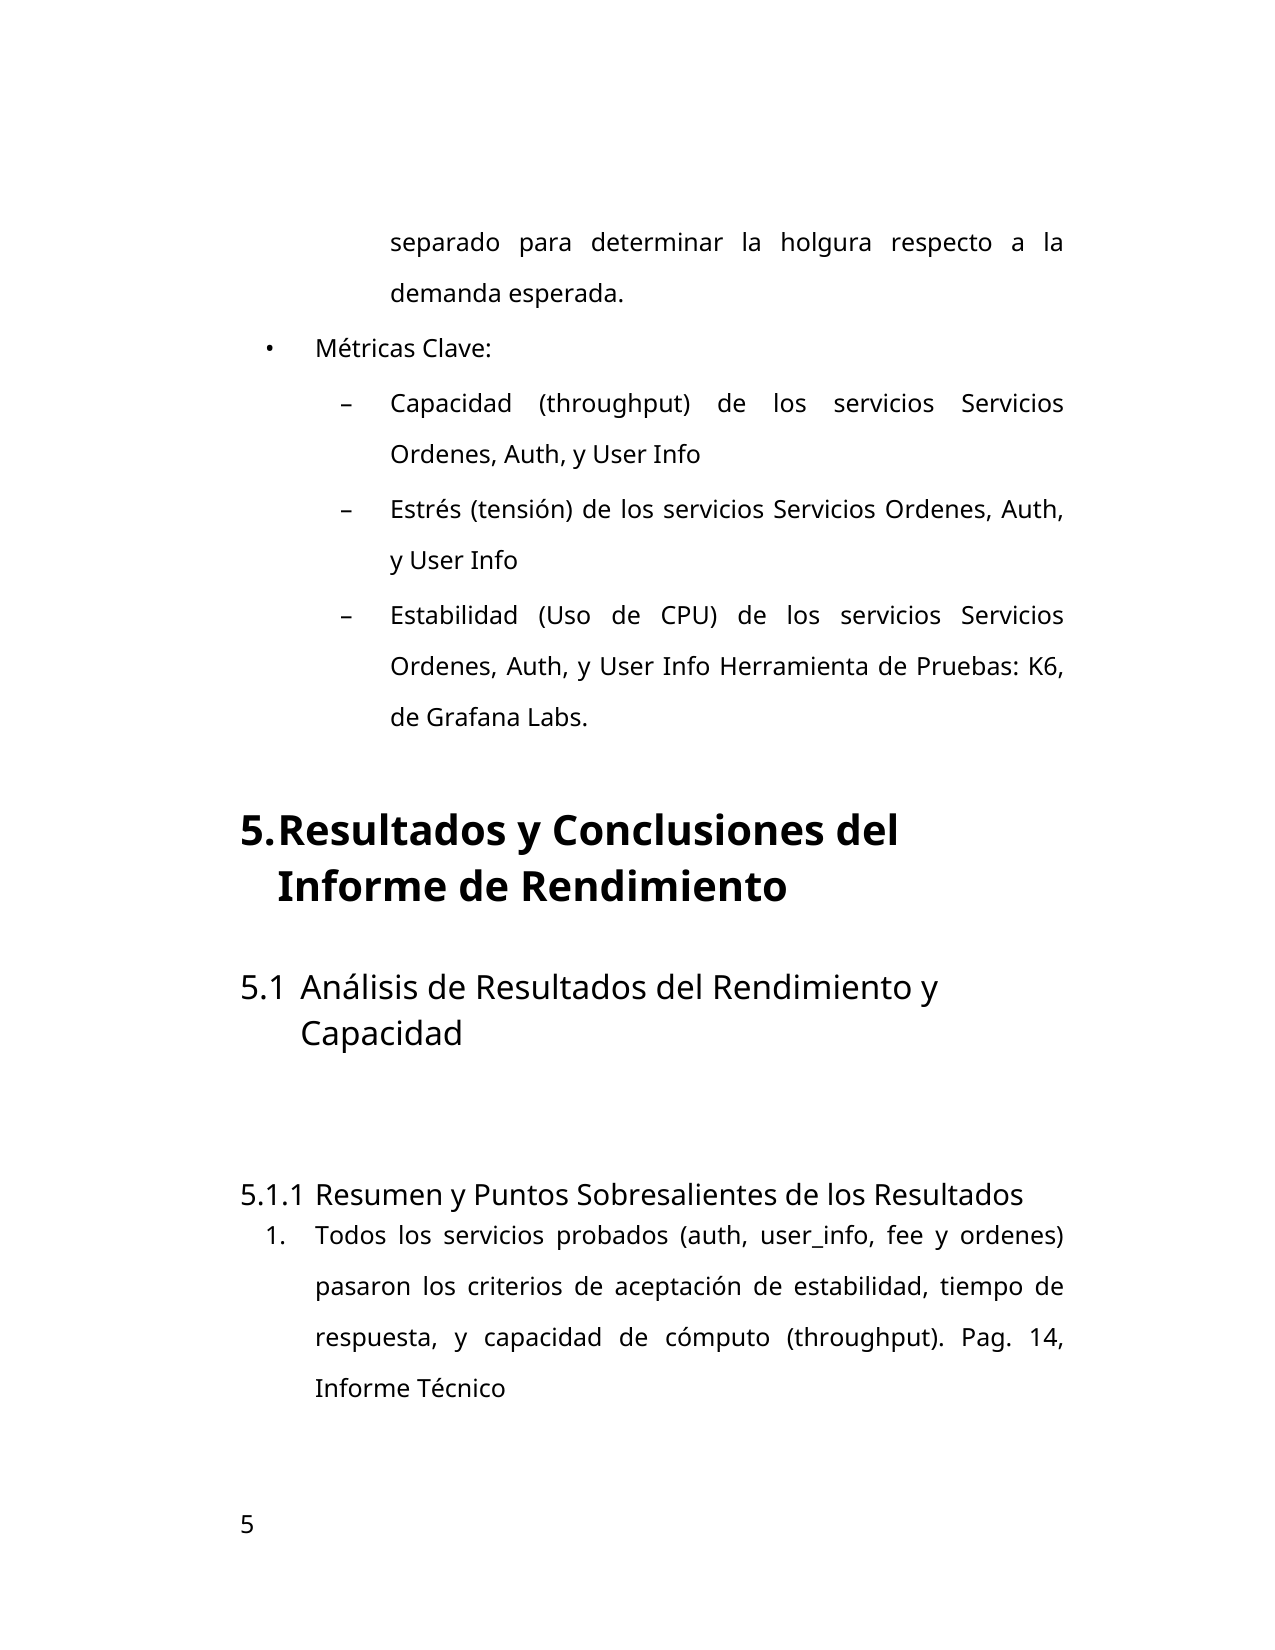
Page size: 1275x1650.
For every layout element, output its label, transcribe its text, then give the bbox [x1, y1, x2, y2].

subtitle Resultados y Conclusiones del Informe de Rendimiento [240, 800, 1065, 914]
list Estrés (tensión) de los servicios Servicios Ordenes, Auth, y User Info [340, 491, 1065, 577]
list Todos los servicios probados (auth, user_info, fee y ordenes) pasaron los criterios de aceptación de estabilidad, tiempo de respuesta, y capacidad de cómputo (throughput). Pag. 14, Informe Técnico [265, 1218, 1065, 1405]
subtitle Análisis de Resultados del Rendimiento y Capacidad [240, 964, 1065, 1055]
list Métricas Clave: [265, 331, 1065, 365]
list Estabilidad (Uso de CPU) de los servicios Servicios Ordenes, Auth, y User Info Herramienta de Pruebas: K6, de Grafana Labs. [340, 597, 1065, 733]
subtitle Resumen y Puntos Sobresalientes de los Resultados [240, 1174, 1065, 1214]
list Capacidad (throughput) de los servicios Servicios Ordenes, Auth, y User Info [340, 386, 1065, 471]
